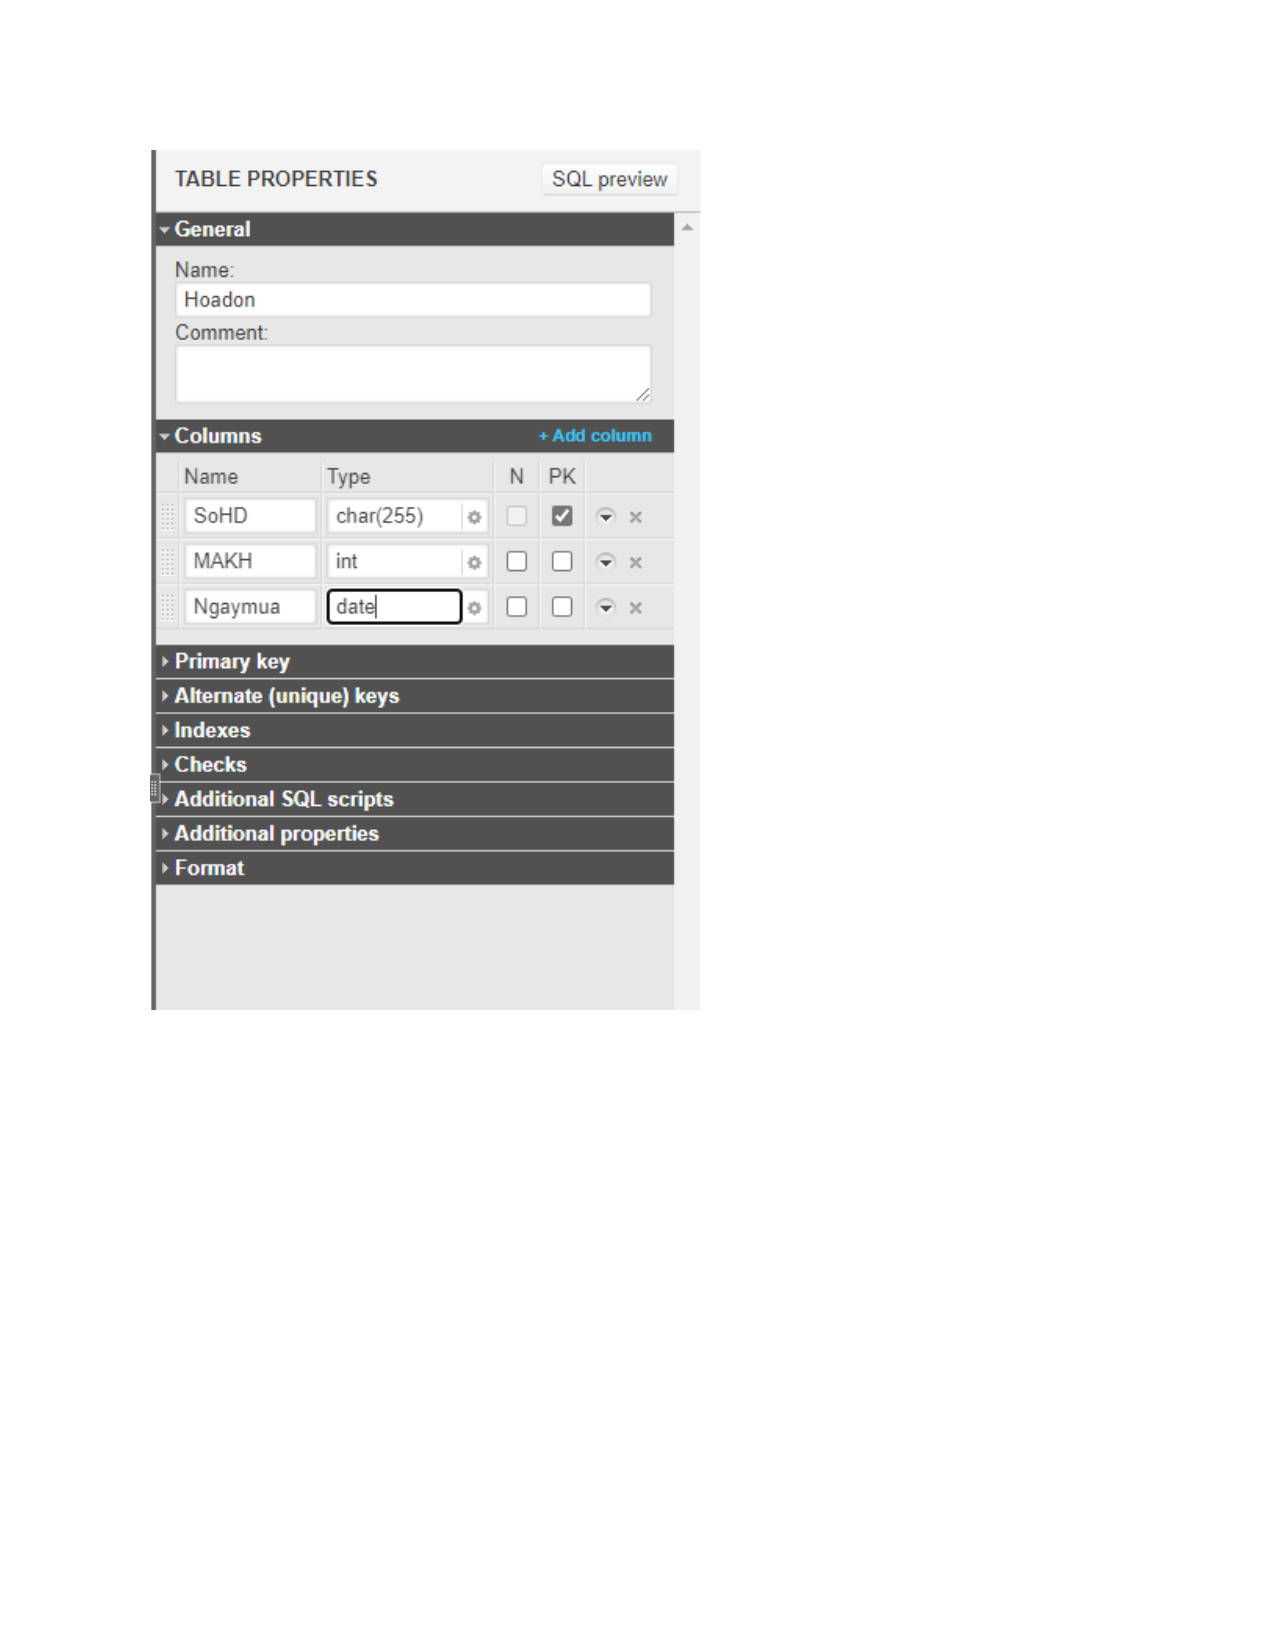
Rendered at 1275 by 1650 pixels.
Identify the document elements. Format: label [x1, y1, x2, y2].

picture [150, 150, 701, 1010]
